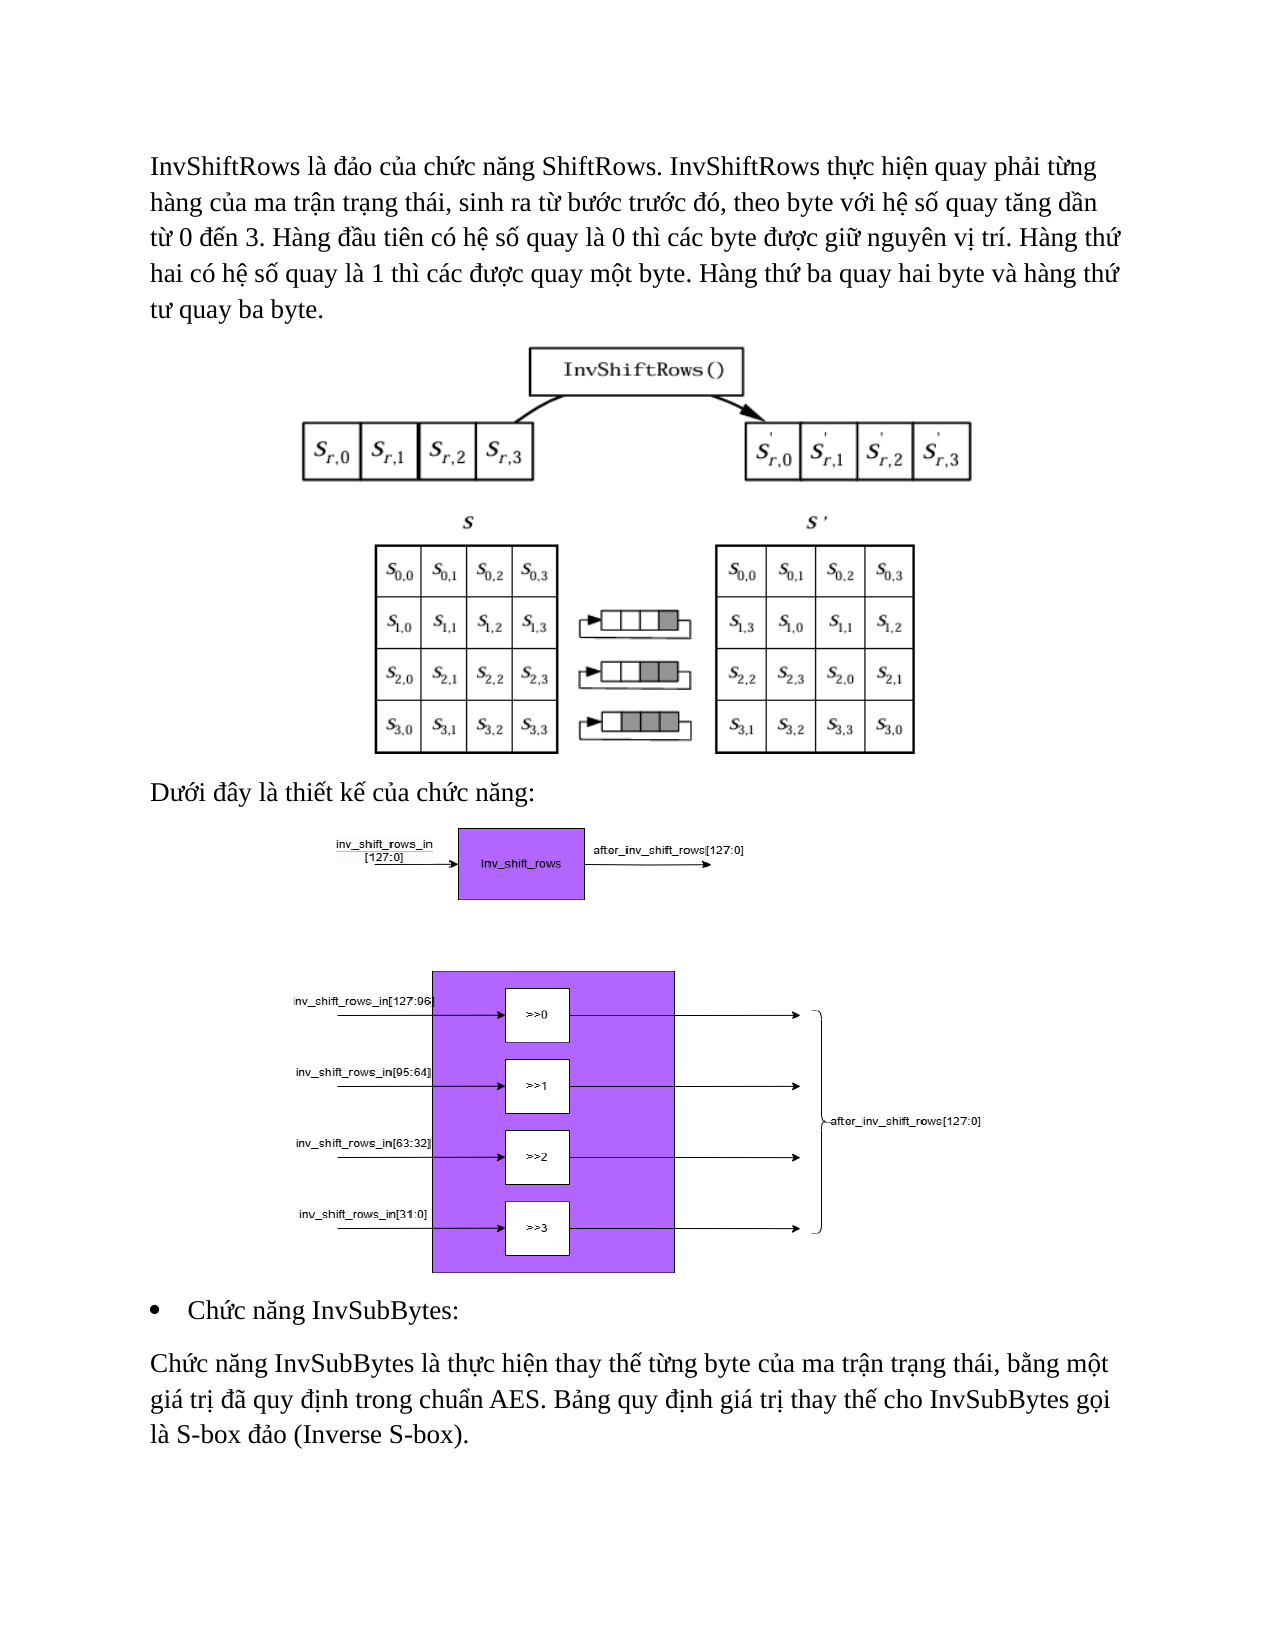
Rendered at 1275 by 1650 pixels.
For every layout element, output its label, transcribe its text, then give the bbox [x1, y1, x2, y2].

text InvShiftRows là đảo của chức năng ShiftRows. InvShiftRows thực hiện quay phải từng hàng của ma trận trạng thái, sinh ra từ bước trước đó, theo byte với hệ số quay tăng dần từ 0 đến 3. Hàng đầu tiên có hệ số quay là 0 thì các byte được giữ nguyên vị trí. Hàng thứ hai có hệ số quay là 1 thì các được quay một byte. Hàng thứ ba quay hai byte và hàng thứ tư quay ba byte. [150, 150, 1125, 324]
text Dưới đây là thiết kế của chức năng: [150, 776, 1125, 807]
picture [293, 828, 982, 1273]
list Chức năng InvSubBytes: [150, 1294, 1125, 1326]
text Chức năng InvSubBytes là thực hiện thay thế từng byte của ma trận trạng thái, bằng một giá trị đã quy định trong chuẩn AES. Bảng quy định giá trị thay thế cho InvSubBytes gọi là S-box đảo (Inverse S-box). [150, 1347, 1125, 1450]
picture [270, 345, 1005, 754]
